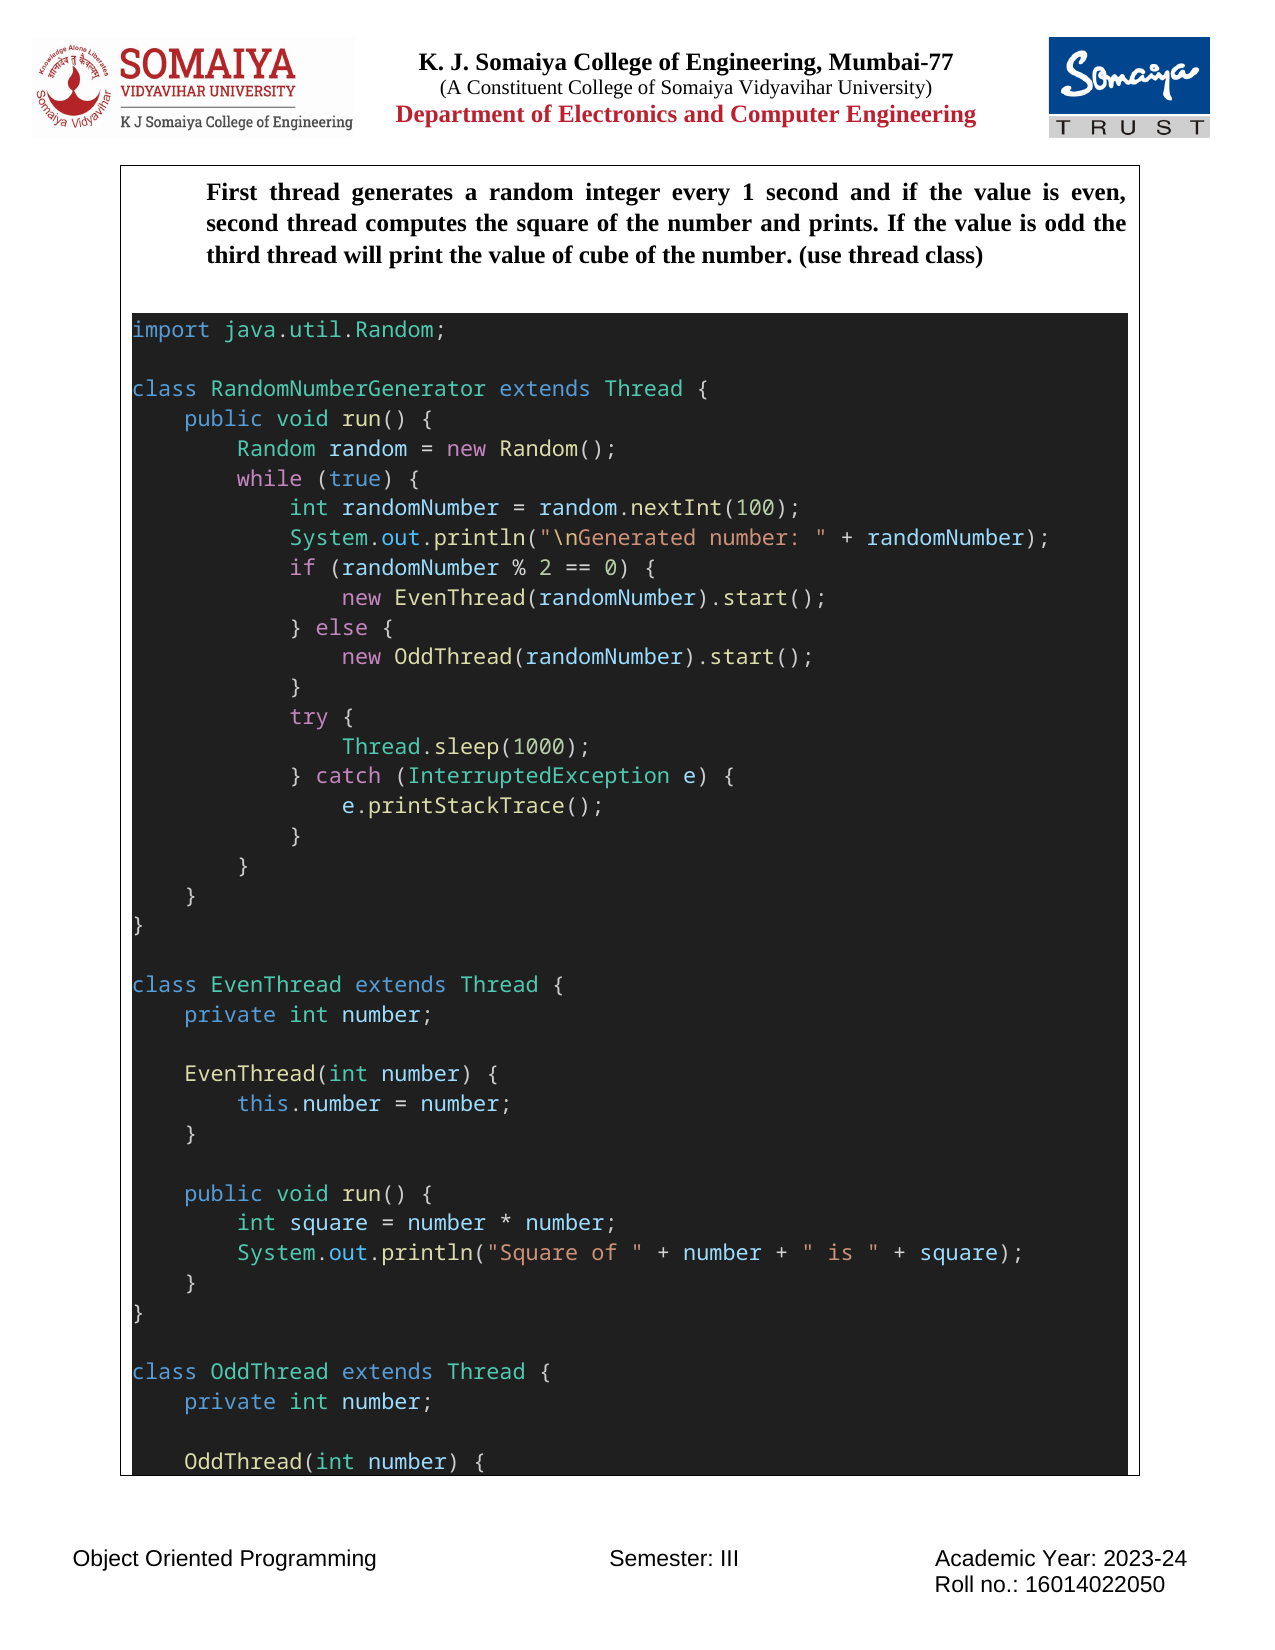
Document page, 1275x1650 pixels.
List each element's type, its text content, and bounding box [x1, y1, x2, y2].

picture [1048, 37, 1210, 138]
picture [31, 37, 356, 138]
